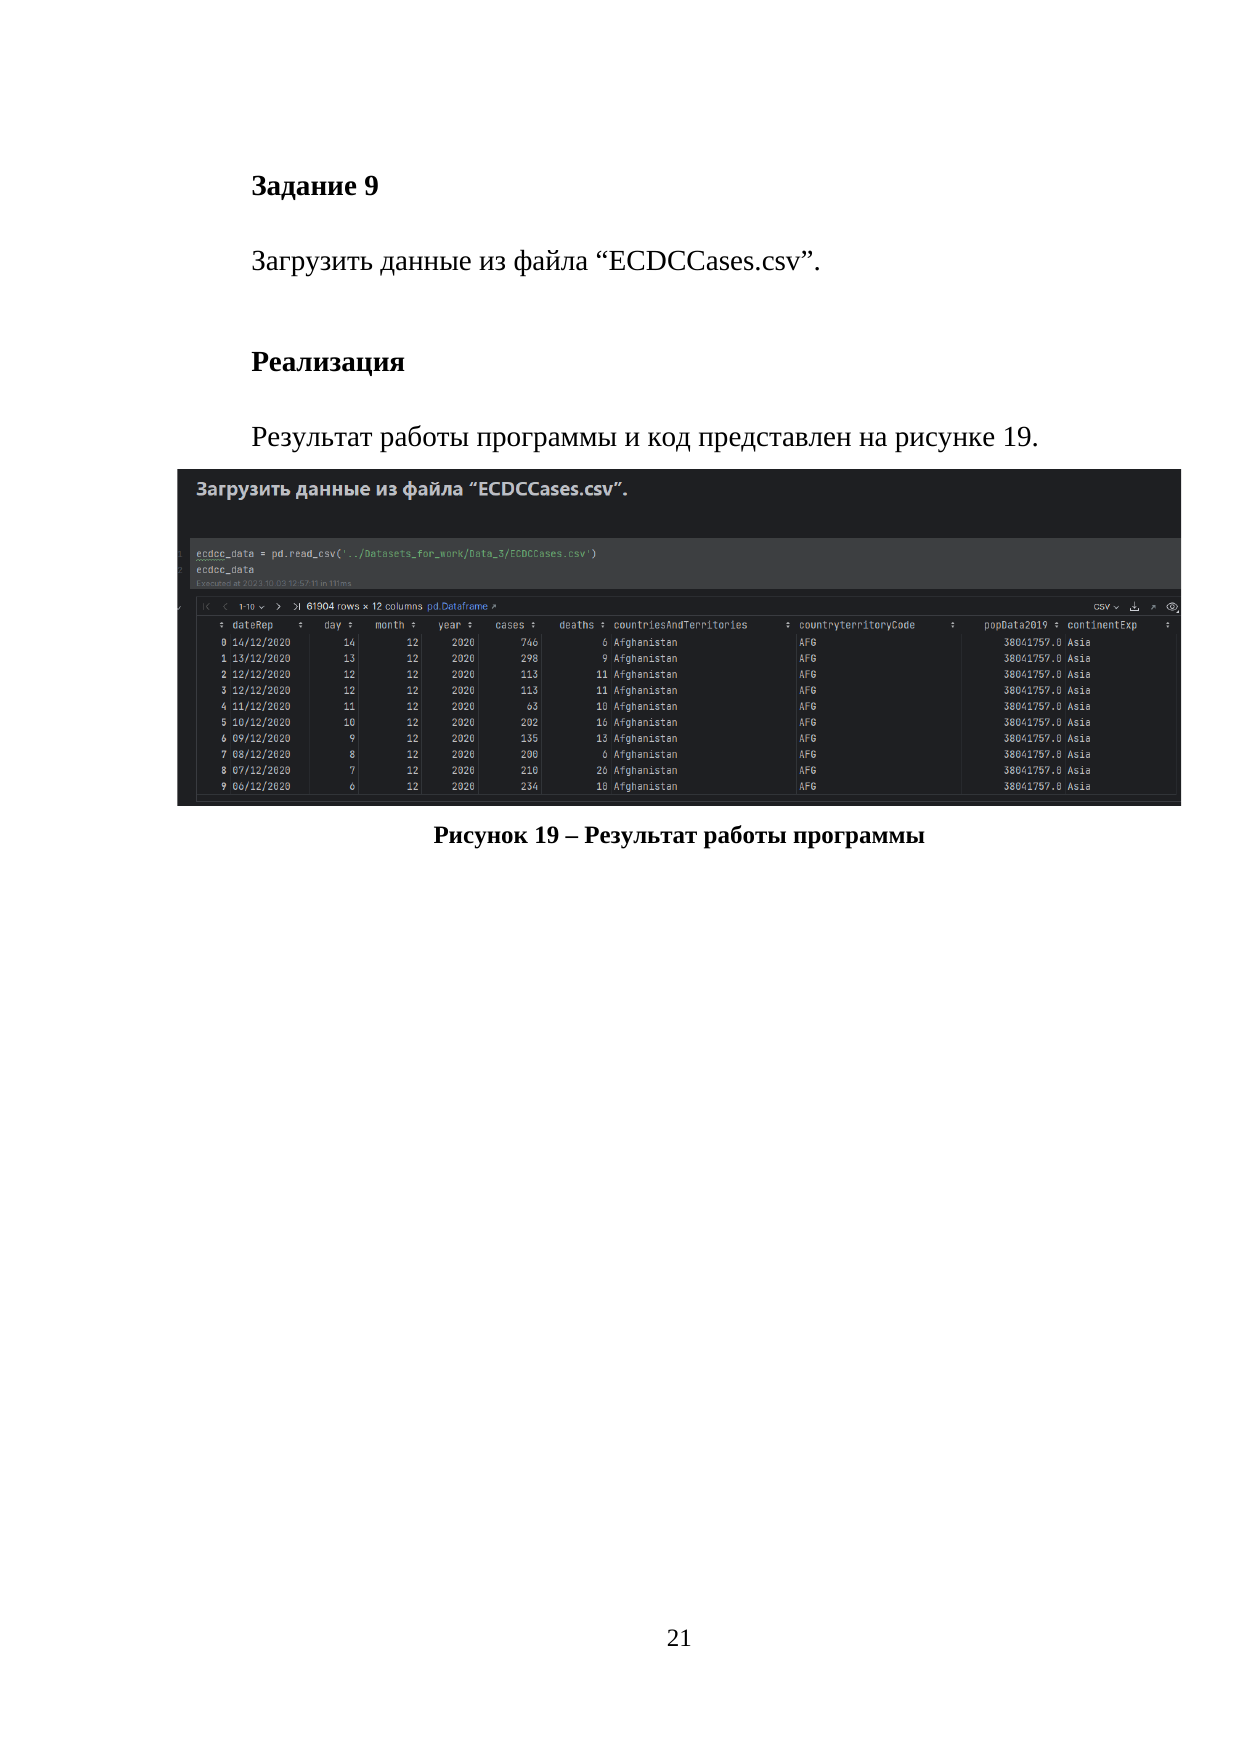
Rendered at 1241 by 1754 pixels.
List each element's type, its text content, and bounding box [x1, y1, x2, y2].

text Результат работы программы и код представлен на рисунке 19. [177, 419, 1181, 453]
picture [177, 469, 1182, 806]
text Загрузить данные из файла “ECDCCases.csv”. [177, 243, 1181, 277]
text Рисунок 19 – Результат работы программы [177, 820, 1181, 849]
text Задание 9 [177, 168, 1181, 202]
text Реализация [177, 344, 1181, 377]
